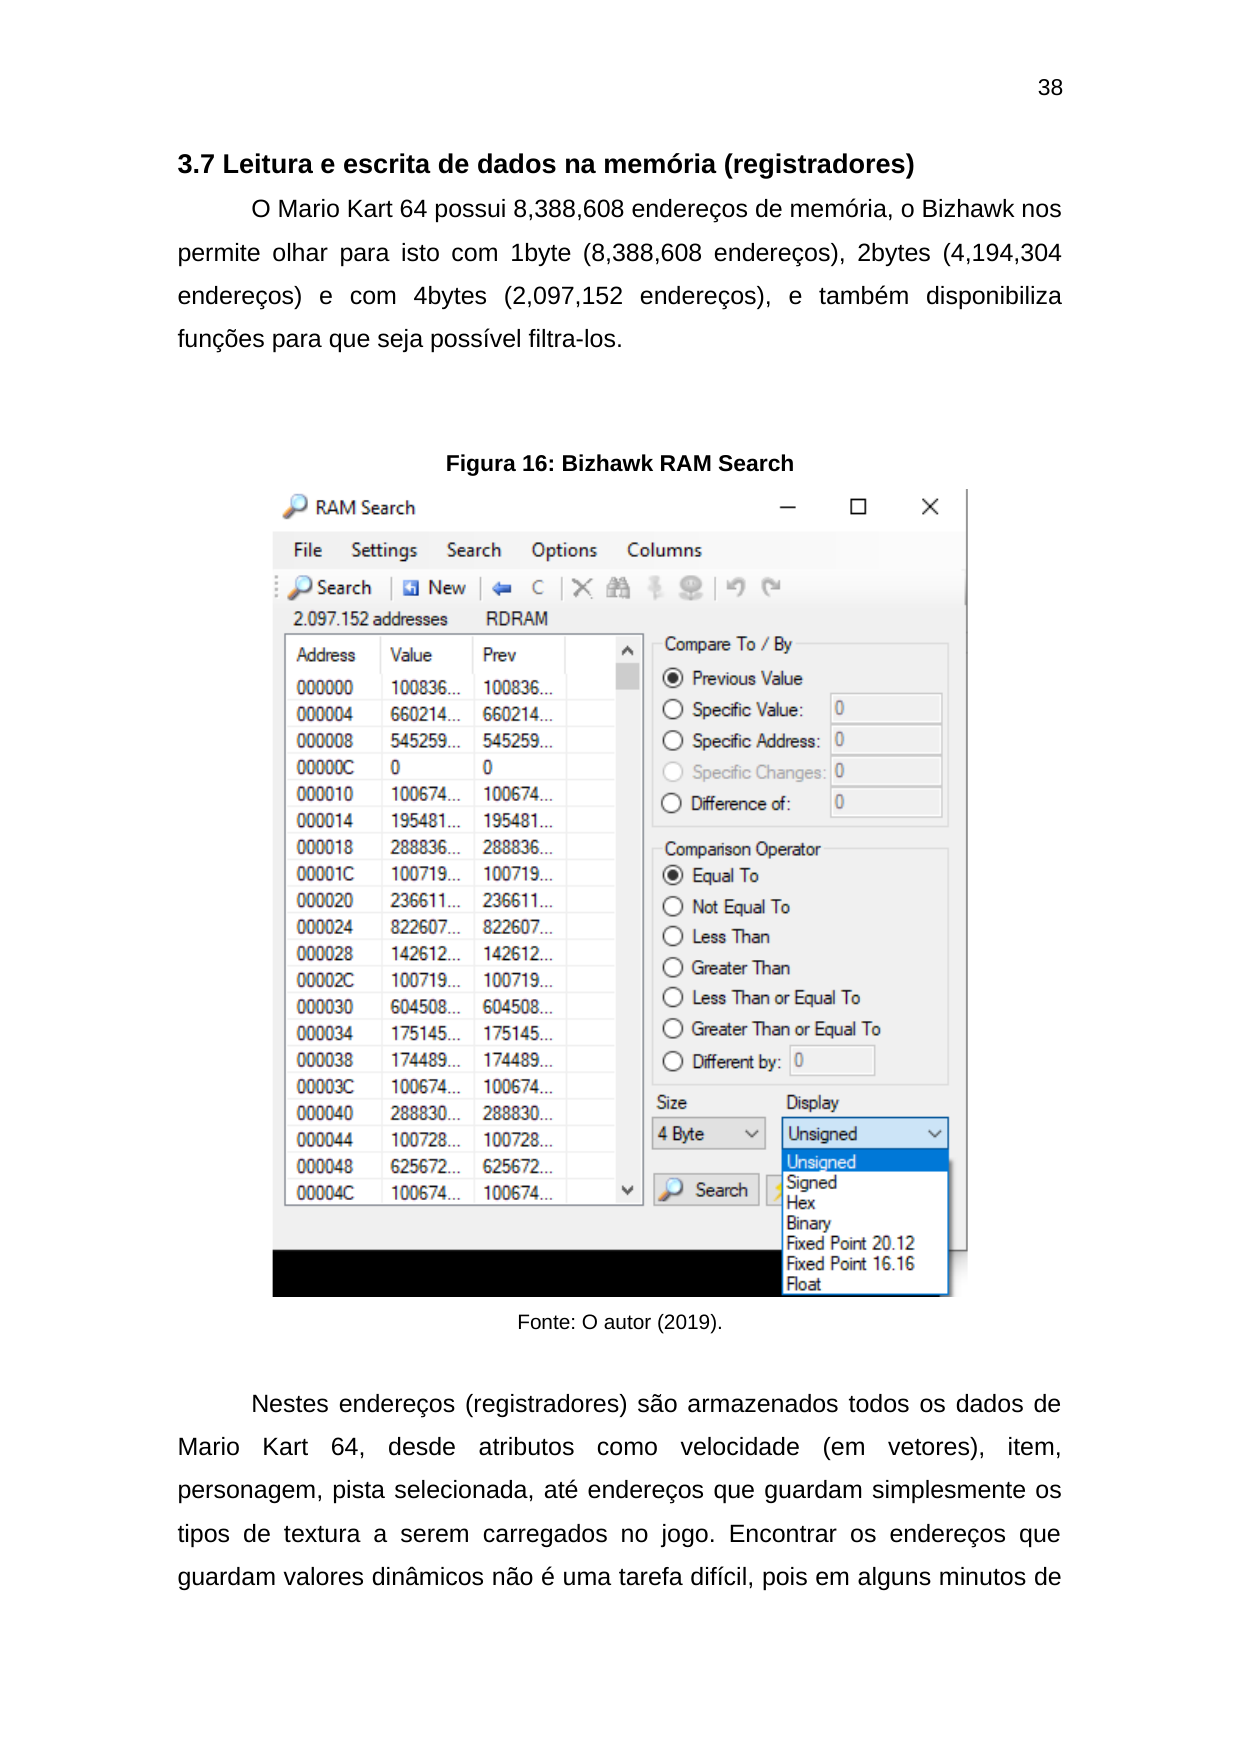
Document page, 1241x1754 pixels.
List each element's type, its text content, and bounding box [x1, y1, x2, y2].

text Fonte: O autor (2019). [177, 1310, 1063, 1334]
picture [272, 489, 968, 1297]
text 3.7 Leitura e escrita de dados na memória (registradores) [177, 148, 1063, 179]
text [177, 1389, 1063, 1590]
text O Mario Kart 64 possui 8,388,608 endereços de memória, o Bizhawk nos permite olhar para isto com 1byte (8,388,608 endereços), 2bytes (4,194,304 endereços) e com 4bytes (2,097,152 endereços), e também disponibiliza funções para que seja possível filtra-los. [177, 194, 1063, 353]
text Figura 16: Bizhawk RAM Search [177, 449, 1063, 476]
